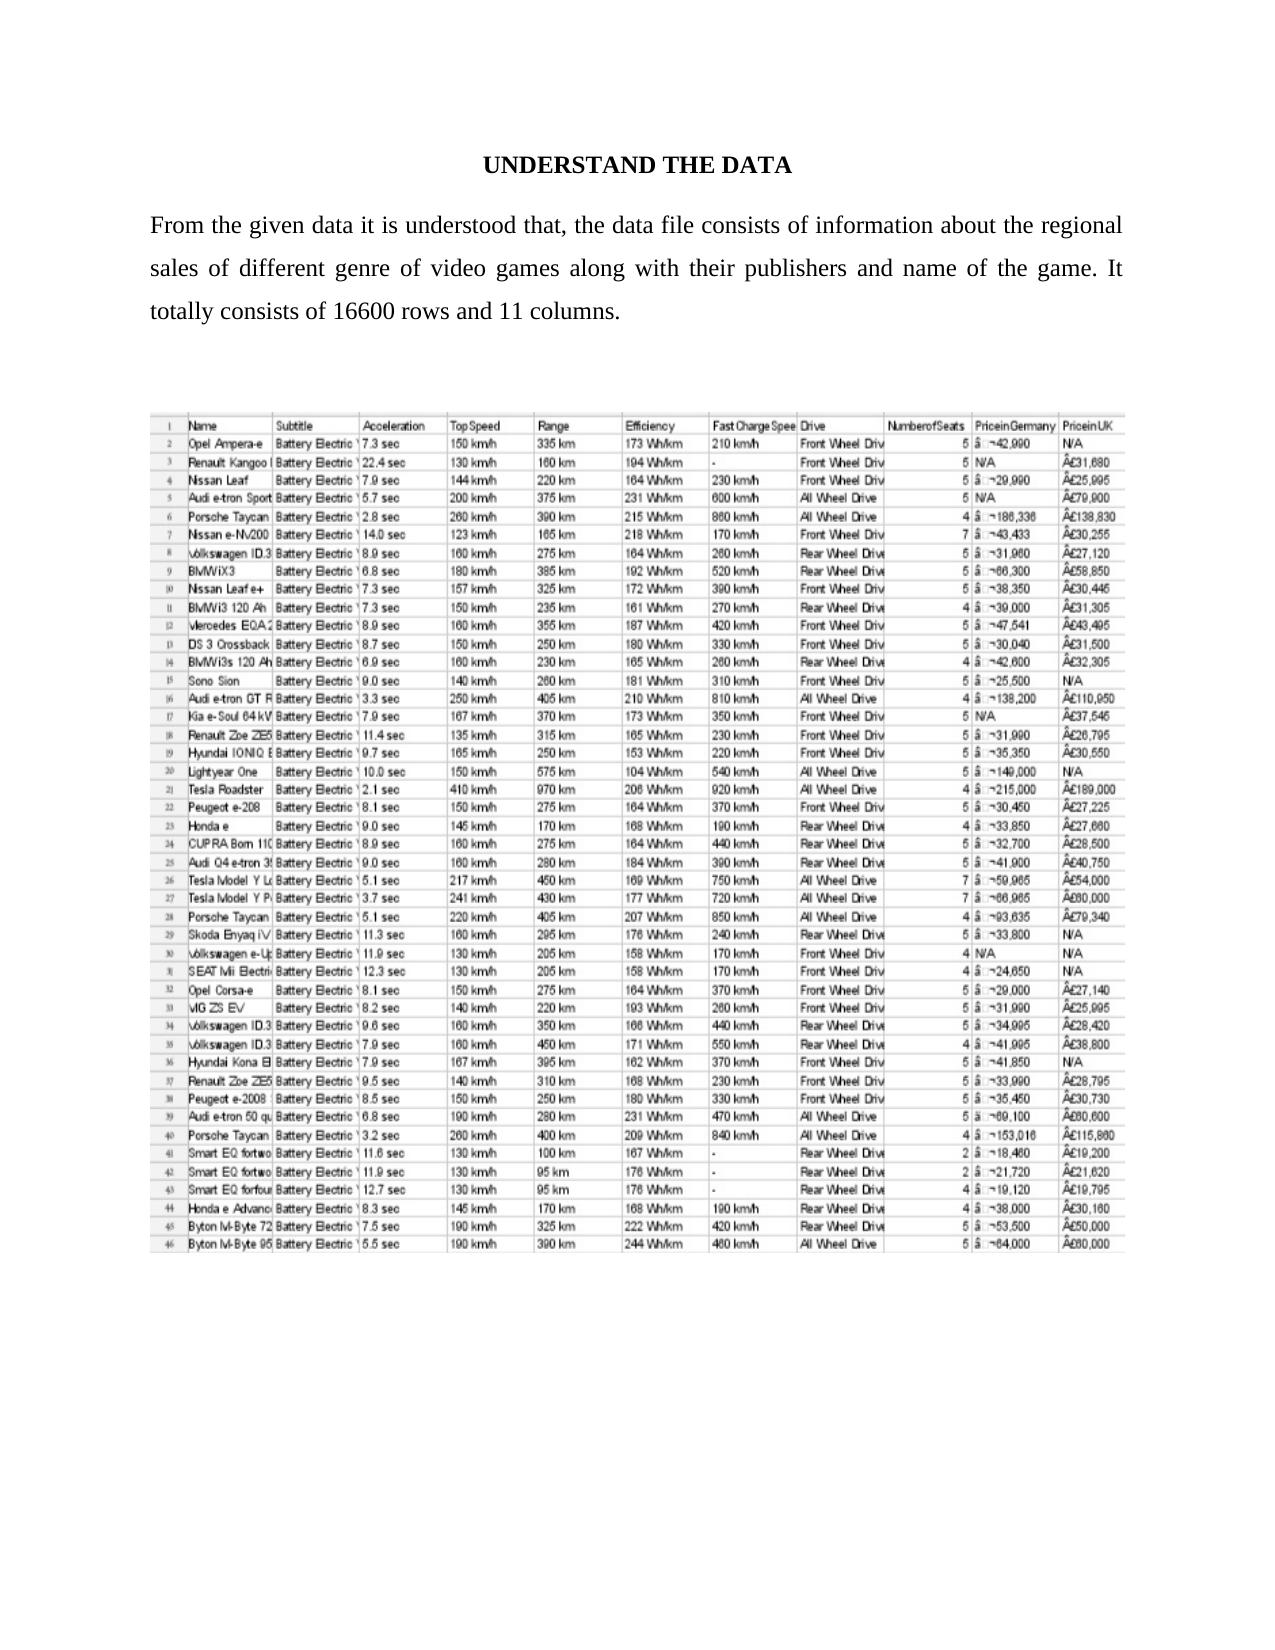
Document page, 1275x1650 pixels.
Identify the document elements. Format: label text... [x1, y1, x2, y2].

text UNDERSTAND THE DATA [150, 150, 1125, 179]
picture [150, 412, 1125, 1253]
text From the given data it is understood that, the data file consists of information about the regional sales of different genre of video games along with their publishers and name of the game. It totally consists of 16600 rows and 11 columns. [150, 210, 1125, 325]
